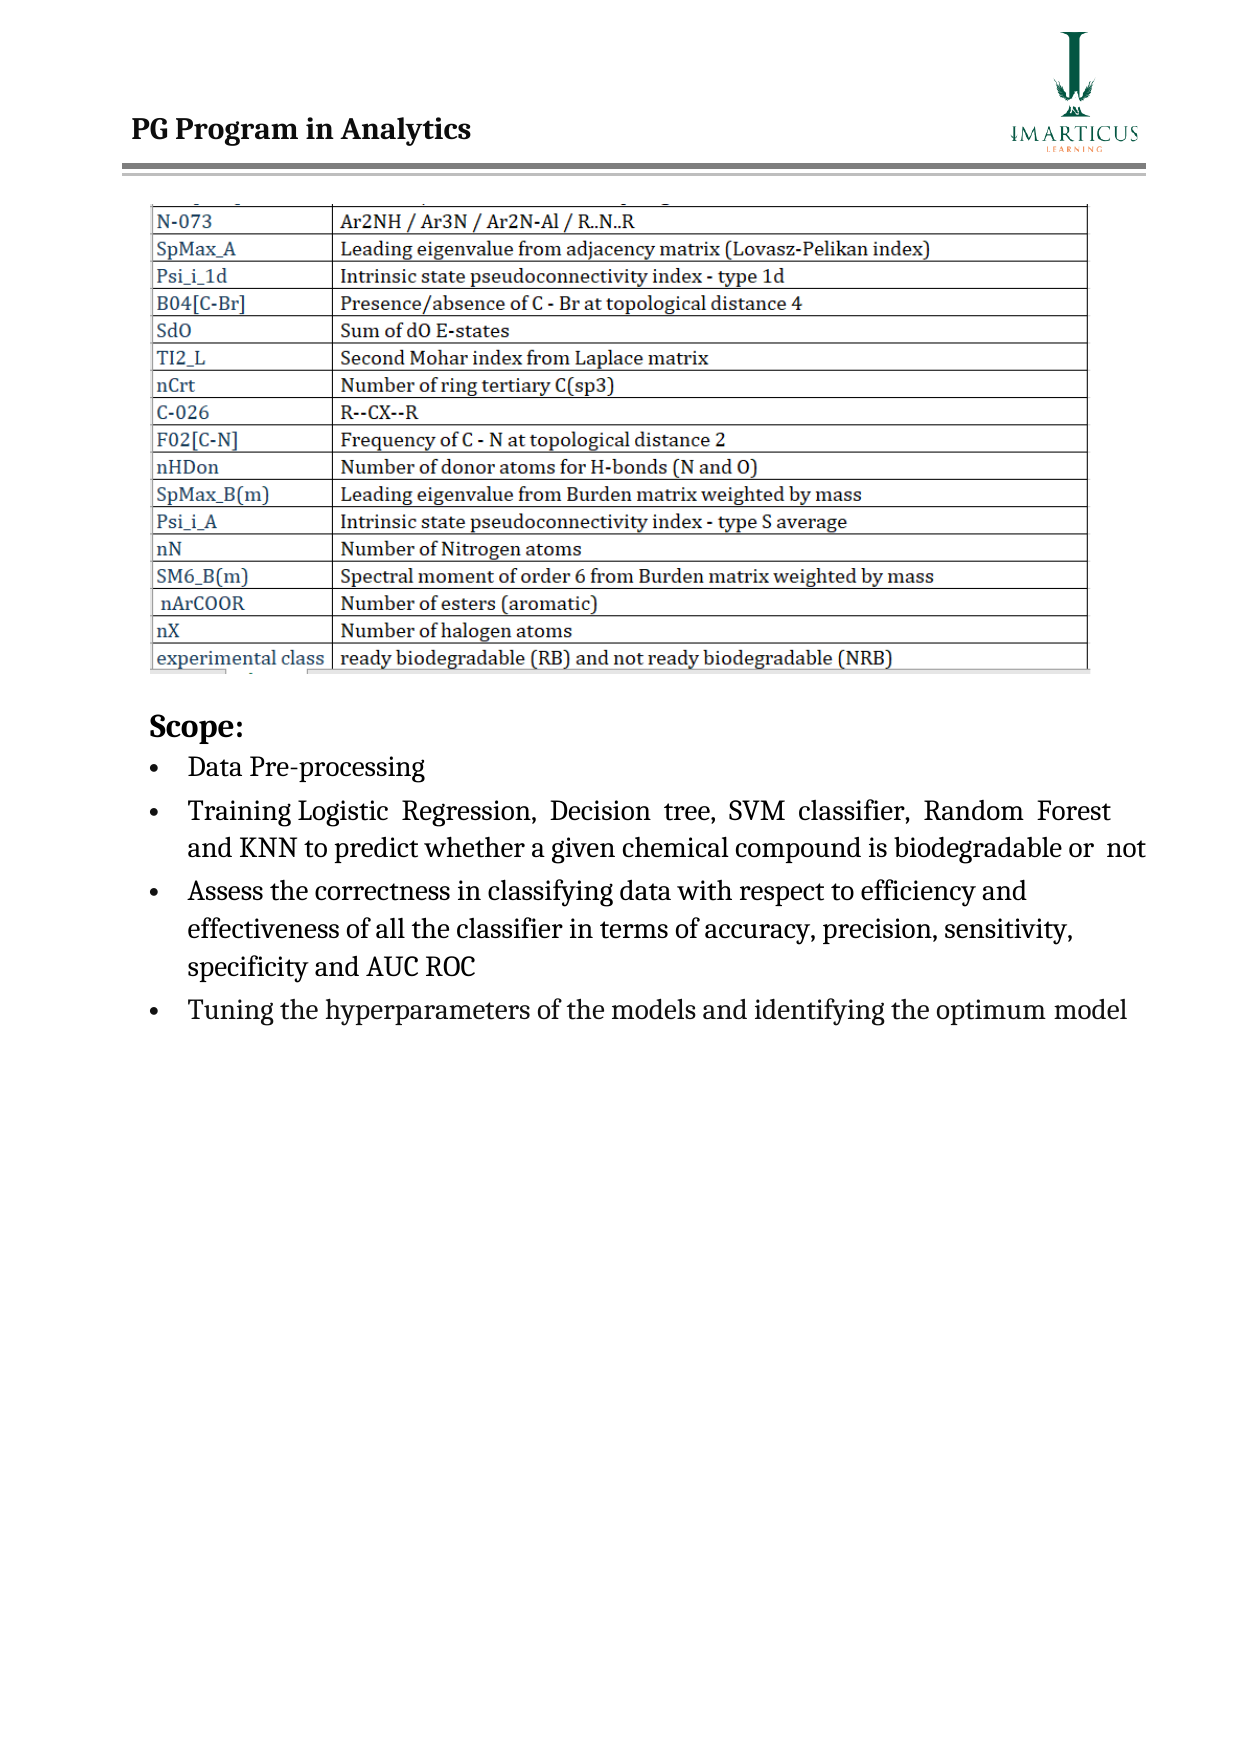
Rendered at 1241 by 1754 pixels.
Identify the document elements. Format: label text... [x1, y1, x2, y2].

list Assess the correctness in classifying data with respect to efficiency and effectiveness of all the classifier in terms of accuracy, precision, sensitivity, specificity and AUC ROC [150, 874, 1155, 984]
text Scope: [150, 707, 1167, 745]
picture [150, 204, 1091, 674]
list Tuning the hyperparameters of the models and identifying the optimum model [150, 993, 1155, 1027]
picture [1010, 32, 1138, 152]
list Training Logistic Regression, Decision tree, SVM classifier, Random Forest and KNN to predict whether a given chemical compound is biodegradable or not [150, 794, 1155, 865]
list Data Pre-processing [150, 751, 1155, 784]
